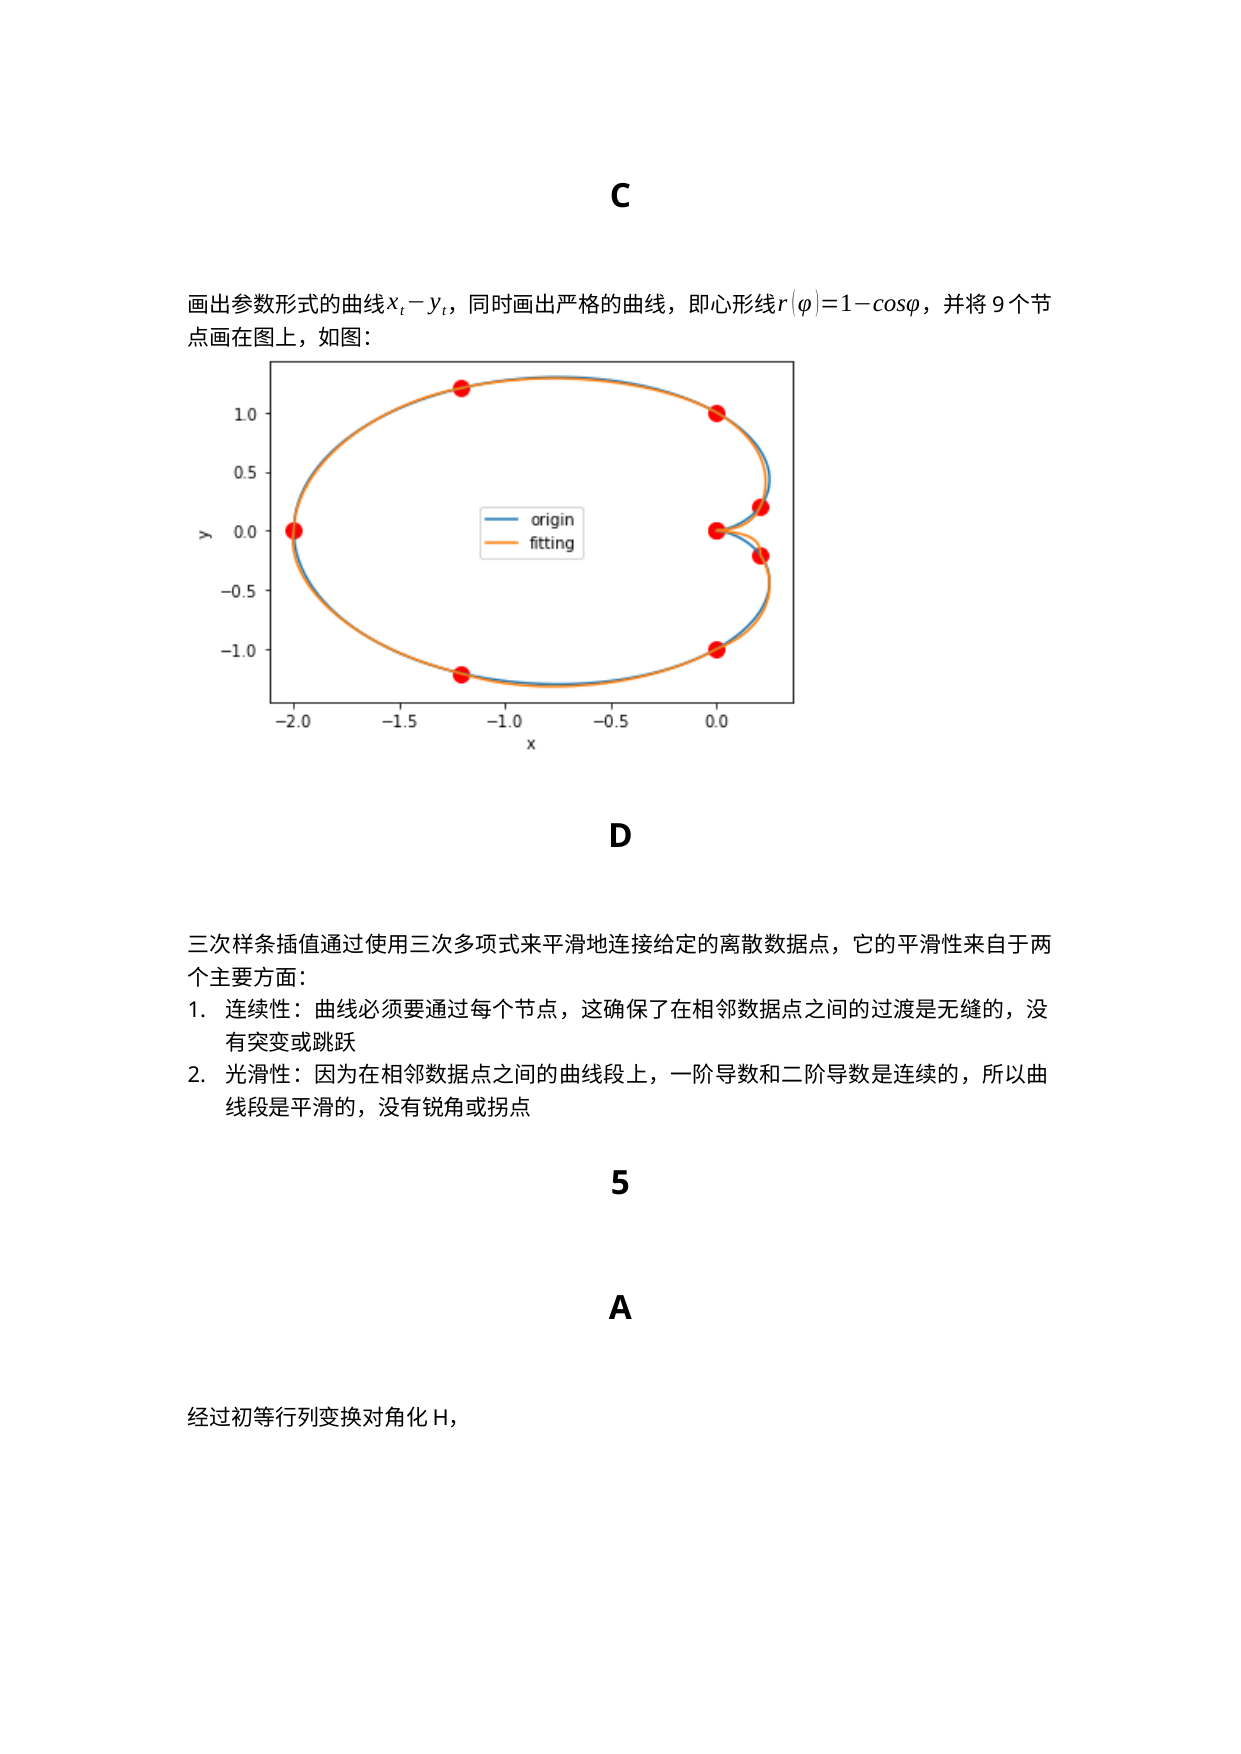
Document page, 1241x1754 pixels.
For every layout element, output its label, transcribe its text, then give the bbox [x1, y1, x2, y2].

list 光滑性：因为在相邻数据点之间的曲线段上，一阶导数和二阶导数是连续的，所以曲线段是平滑的，没有锐角或拐点 [187, 1057, 1053, 1122]
subtitle 5 [187, 1149, 1053, 1214]
subtitle D [187, 802, 1053, 867]
text 画出参数形式的曲线，同时画出严格的曲线，即心形线，并将9个节点画在图上，如图： [187, 287, 1053, 352]
subtitle C [187, 162, 1053, 227]
subtitle A [187, 1274, 1053, 1339]
list 连续性：曲线必须要通过每个节点，这确保了在相邻数据点之间的过渡是无缝的，没有突变或跳跃 [187, 992, 1053, 1057]
text 三次样条插值通过使用三次多项式来平滑地连接给定的离散数据点，它的平滑性来自于两个主要方面： [187, 927, 1053, 992]
text 经过初等行列变换对角化H， [187, 1399, 1053, 1432]
picture [187, 352, 804, 762]
